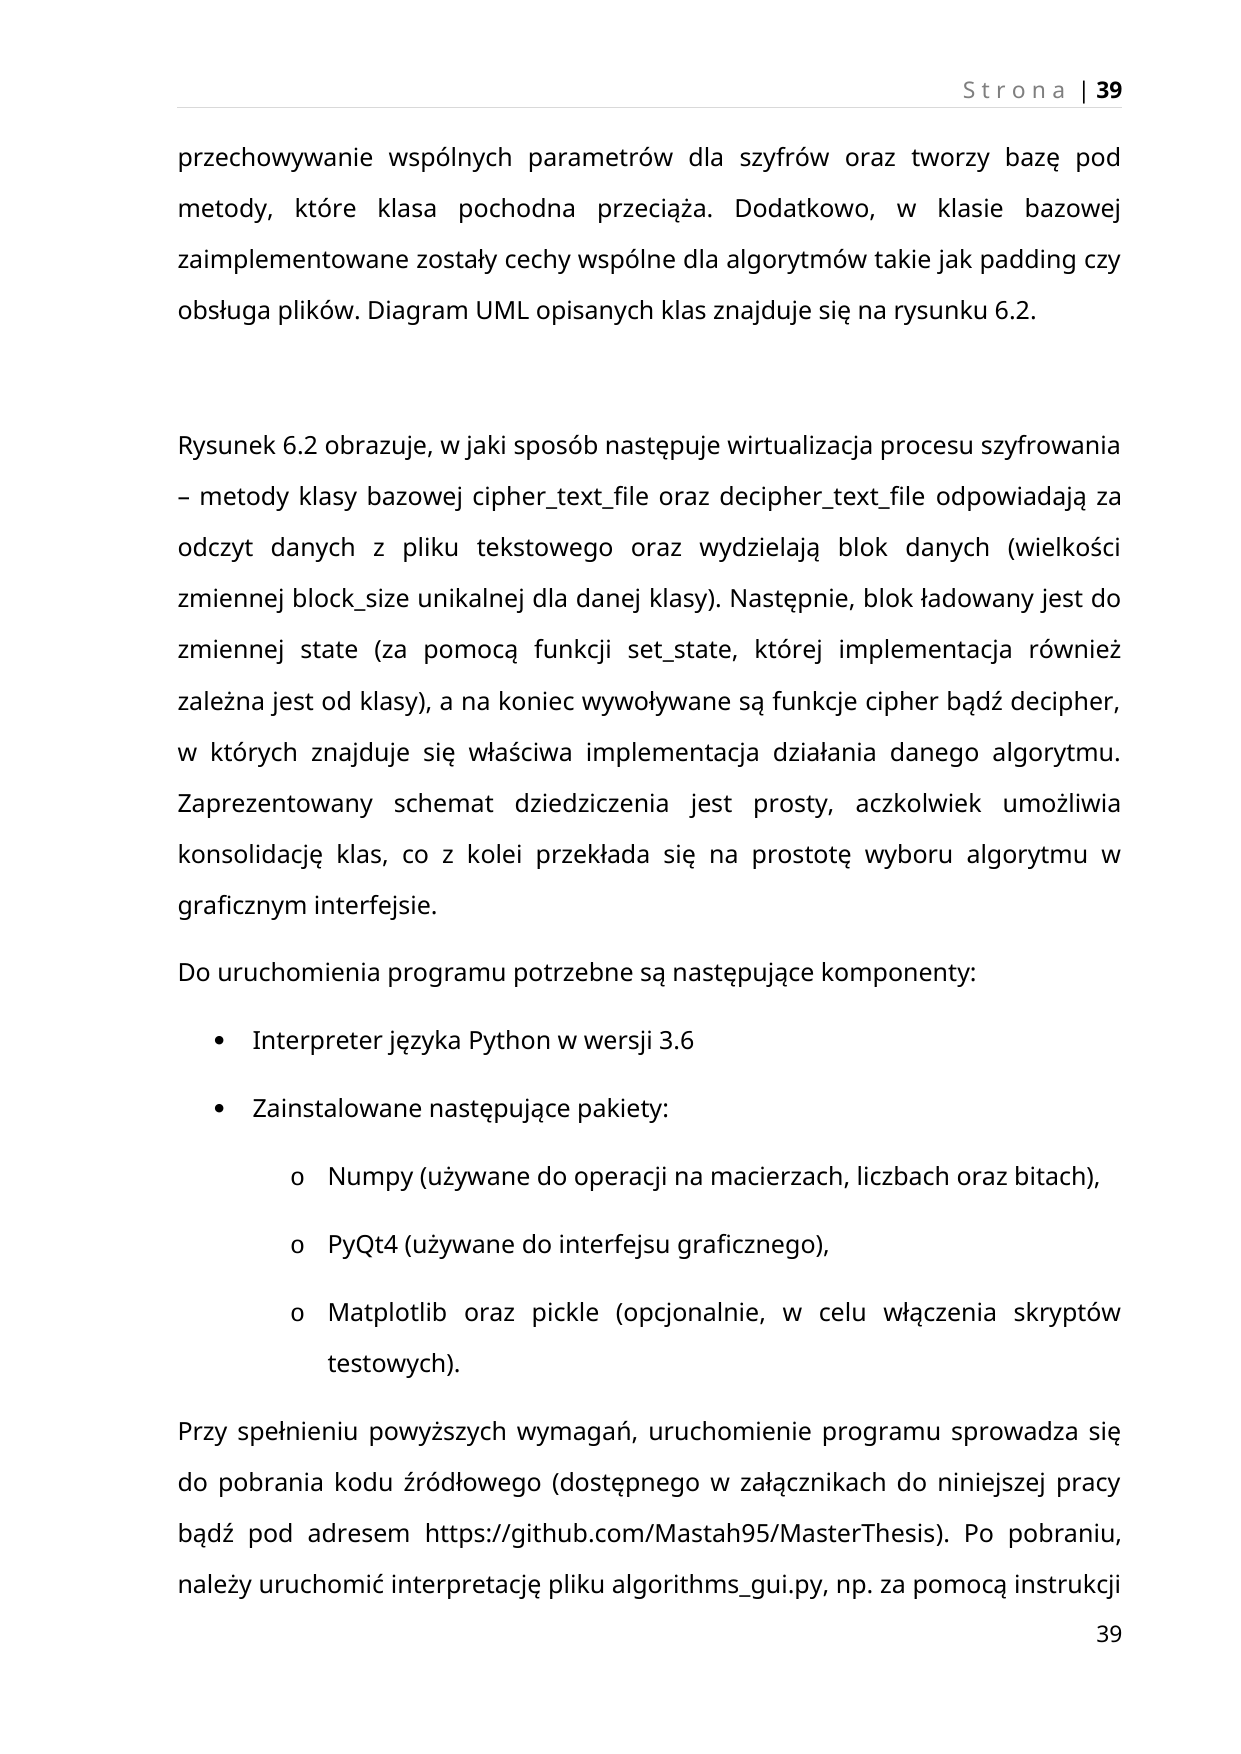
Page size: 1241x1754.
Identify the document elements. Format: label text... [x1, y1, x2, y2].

list PyQt4 (używane do interfejsu graficznego), [290, 1226, 1122, 1261]
text Do uruchomienia programu potrzebne są następujące komponenty: [177, 955, 1122, 989]
list Numpy (używane do operacji na macierzach, liczbach oraz bitach), [290, 1158, 1122, 1192]
list Matplotlib oraz pickle (opcjonalnie, w celu włączenia skryptów testowych). [290, 1294, 1122, 1379]
text Rysunek 6.2 obrazuje, w jaki sposób następuje wirtualizacja procesu szyfrowania – metody klasy bazowej cipher_text_file oraz decipher_text_file odpowiadają za odczyt danych z pliku tekstowego oraz wydzielają blok danych (wielkości zmiennej block_size unikalnej dla danej klasy). Następnie, blok ładowany jest do zmiennej state (za pomocą funkcji set_state, której implementacja również zależna jest od klasy), a na koniec wywoływane są funkcje cipher bądź decipher, w których znajduje się właściwa implementacja działania danego algorytmu. Zaprezentowany schemat dziedziczenia jest prosty, aczkolwiek umożliwia konsolidację klas, co z kolei przekłada się na prostotę wyboru algorytmu w graficznym interfejsie. [177, 428, 1122, 921]
list Interpreter języka Python w wersji 3.6 [215, 1023, 1122, 1057]
list Zainstalowane następujące pakiety: [215, 1091, 1122, 1124]
